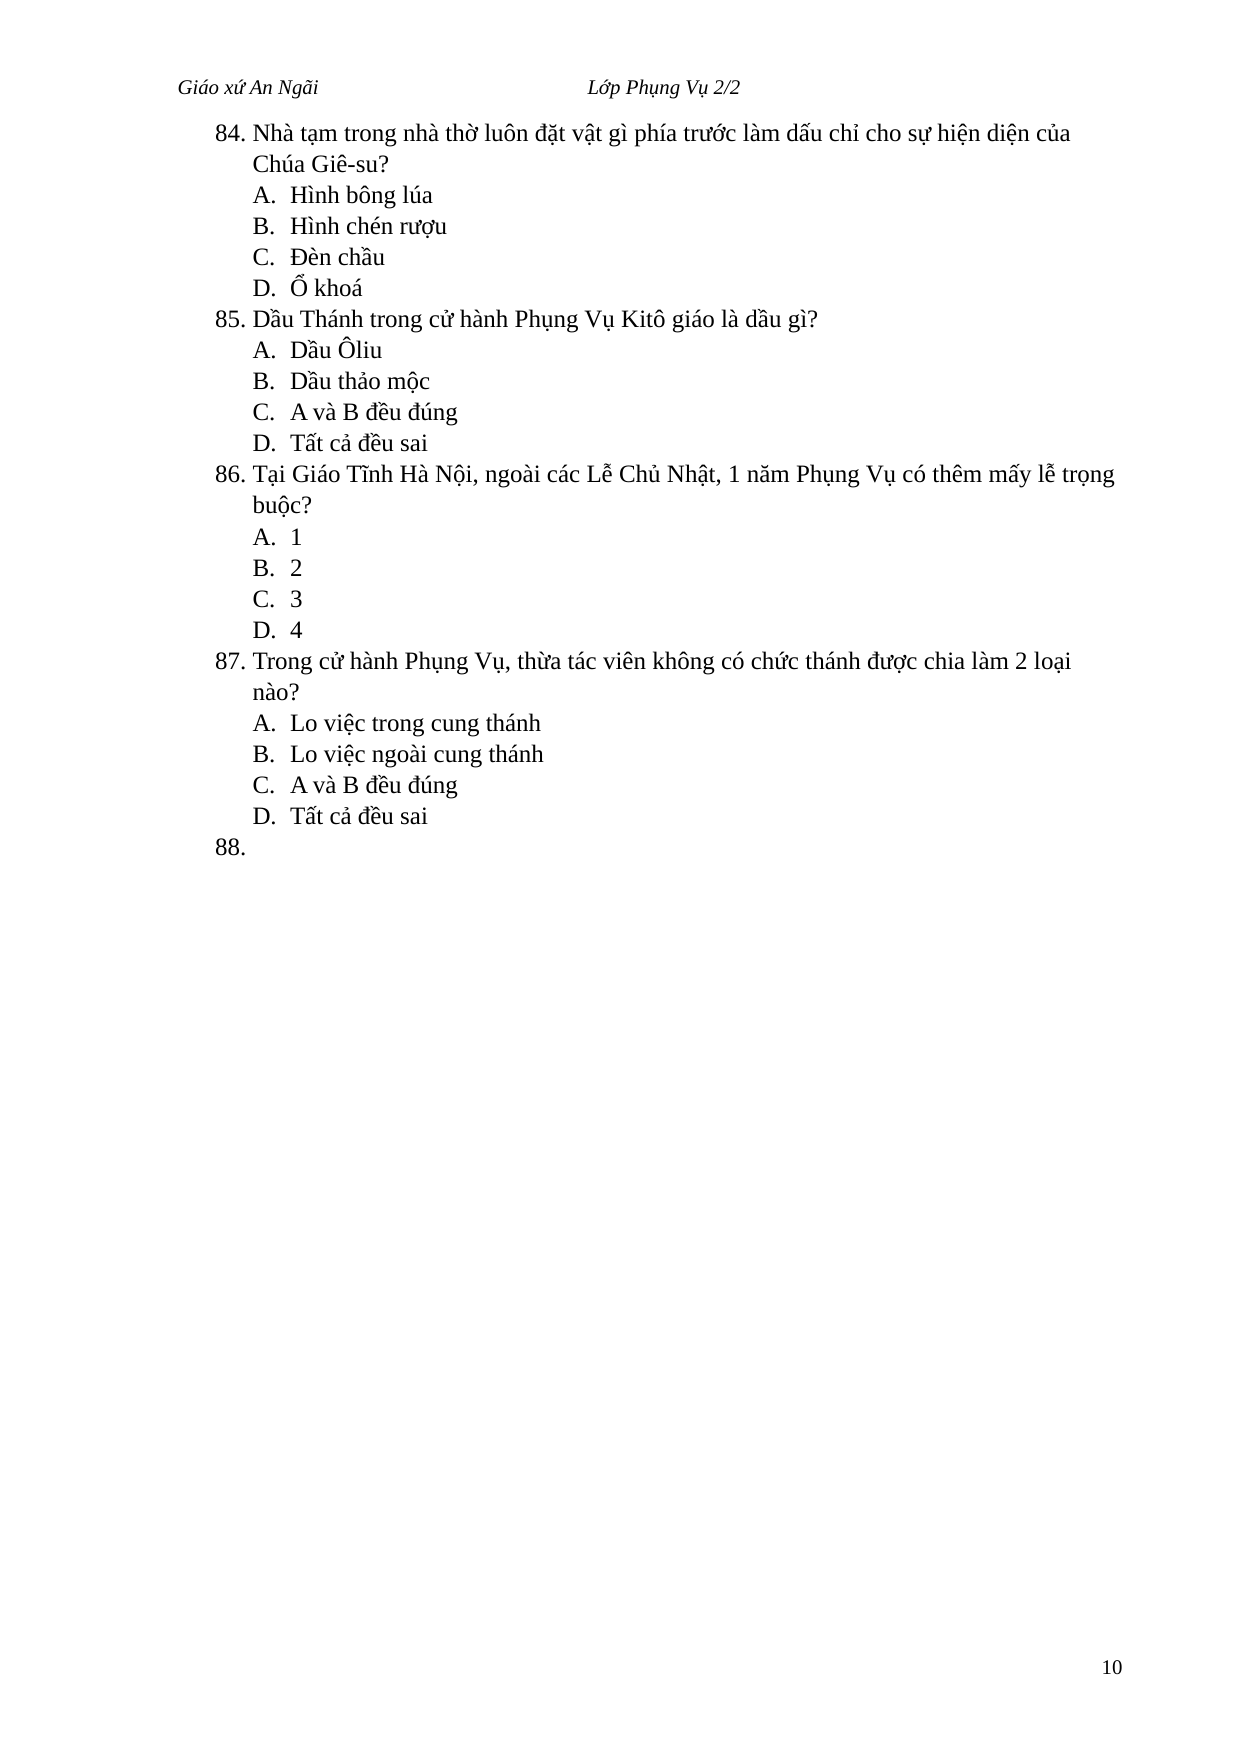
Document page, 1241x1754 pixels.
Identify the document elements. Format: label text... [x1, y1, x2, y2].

list Tại Giáo Tĩnh Hà Nội, ngoài các Lễ Chủ Nhật, 1 năm Phụng Vụ có thêm mấy lễ trọng buộc? [215, 459, 1122, 519]
list Hình chén rượu [252, 211, 1122, 240]
list Ổ khoá [252, 273, 1122, 302]
list 3 [252, 584, 1122, 612]
list Đèn chầu [252, 242, 1122, 271]
list Hình bông lúa [252, 180, 1122, 209]
list 4 [252, 615, 1122, 643]
list Dầu Ôliu [252, 335, 1122, 364]
list 2 [252, 553, 1122, 581]
list Nhà tạm trong nhà thờ luôn đặt vật gì phía trước làm dấu chỉ cho sự hiện diện của Chúa Giê-su? [215, 118, 1122, 178]
list 1 [252, 522, 1122, 550]
list Dầu thảo mộc [252, 366, 1122, 395]
list Tất cả đều sai [252, 428, 1122, 457]
list Lo việc trong cung thánh [252, 708, 1122, 737]
list Dầu Thánh trong cử hành Phụng Vụ Kitô giáo là dầu gì? [215, 304, 1122, 333]
list Trong cử hành Phụng Vụ, thừa tác viên không có chức thánh được chia làm 2 loại nào? [215, 646, 1122, 706]
list A và B đều đúng [252, 397, 1122, 426]
list A và B đều đúng [252, 770, 1122, 799]
list Tất cả đều sai [252, 801, 1122, 830]
list Lo việc ngoài cung thánh [252, 739, 1122, 768]
